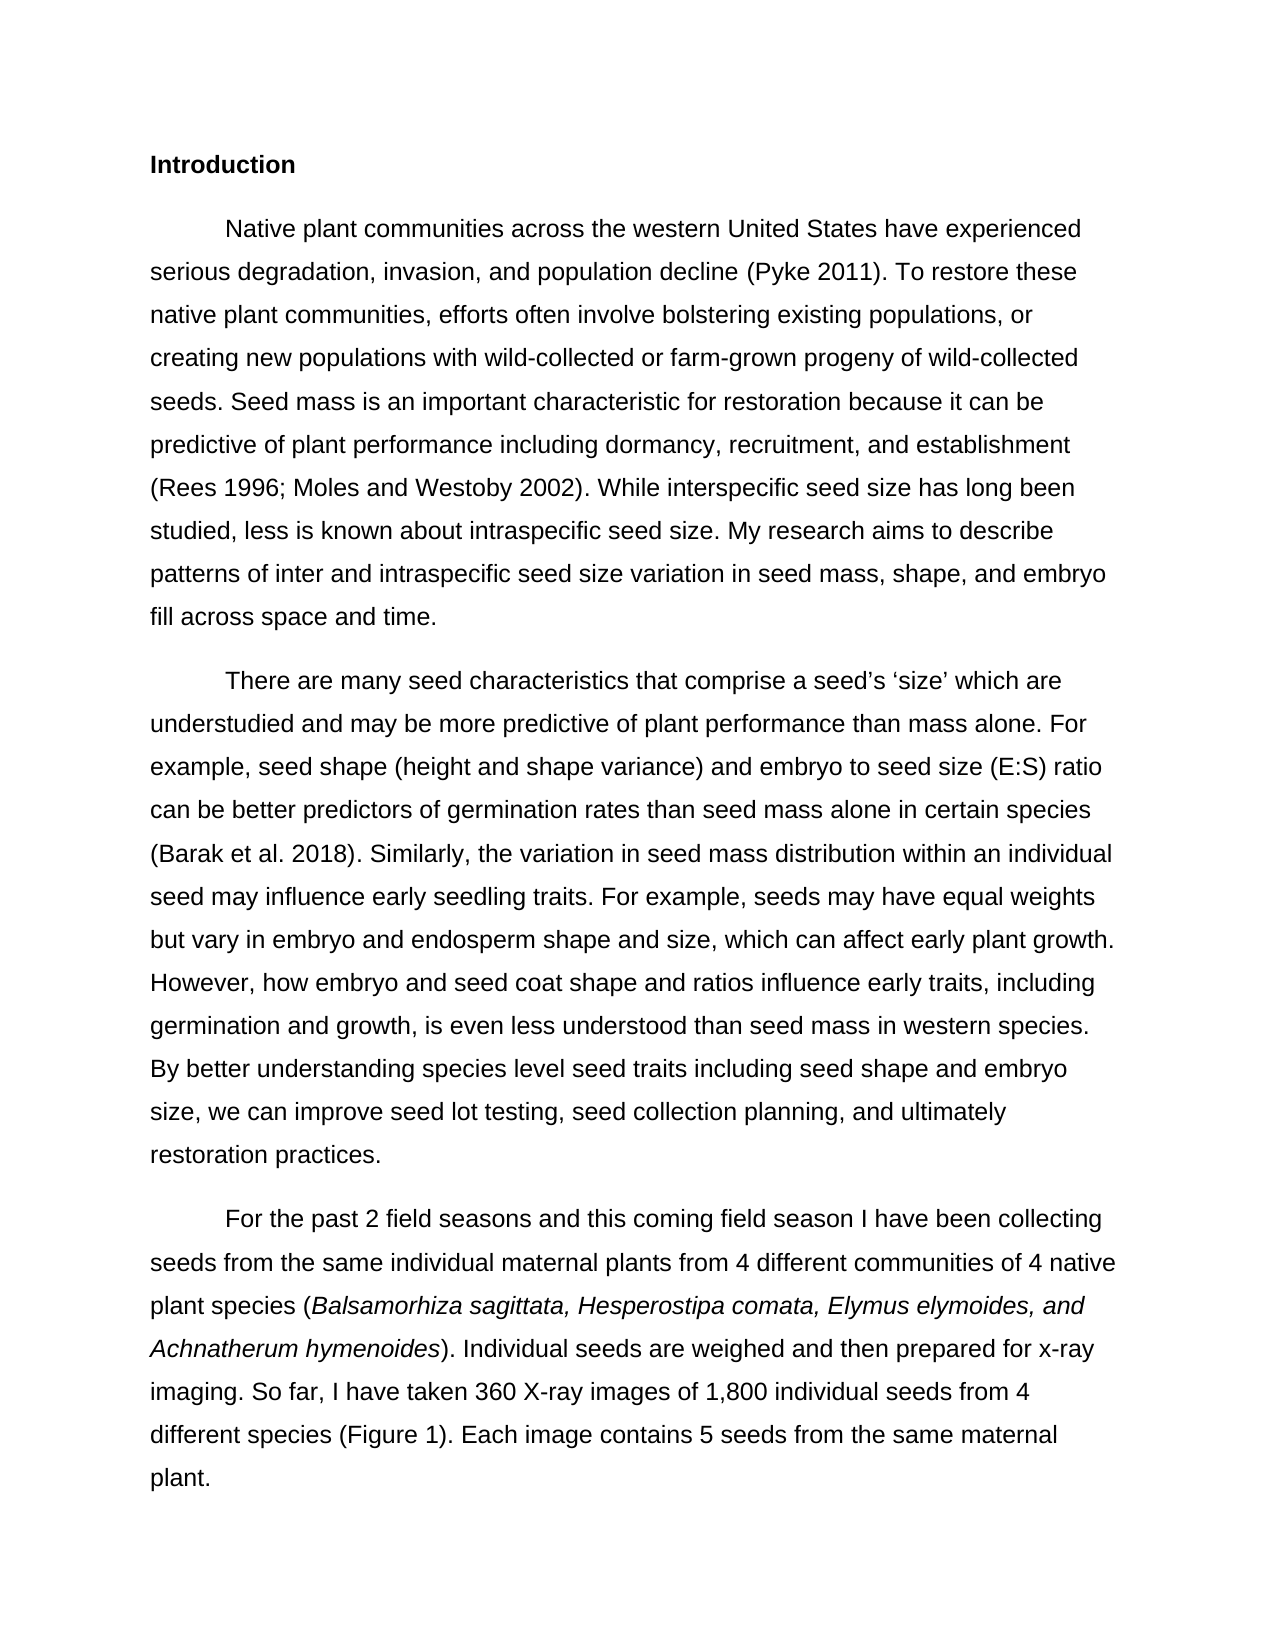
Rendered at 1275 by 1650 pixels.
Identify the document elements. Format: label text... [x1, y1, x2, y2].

text Native plant communities across the western United States have experienced serious degradation, invasion, and population decline (Pyke 2011). To restore these native plant communities, efforts often involve bolstering existing populations, or creating new populations with wild-collected or farm-grown progeny of wild-collected seeds. Seed mass is an important characteristic for restoration because it can be predictive of plant performance including dormancy, recruitment, and establishment (Rees 1996; Moles and Westoby 2002). While interspecific seed size has long been studied, less is known about intraspecific seed size. My research aims to describe patterns of inter and intraspecific seed size variation in seed mass, shape, and embryo fill across space and time. [150, 214, 1125, 631]
text For the past 2 field seasons and this coming field season I have been collecting seeds from the same individual maternal plants from 4 different communities of 4 native plant species (Balsamorhiza sagittata, Hesperostipa comata, Elymus elymoides, and Achnatherum hymenoides). Individual seeds are weighed and then prepared for x-ray imaging. So far, I have taken 360 X-ray images of 1,800 individual seeds from 4 different species (Figure 1). Each image contains 5 seeds from the same maternal plant. [150, 1204, 1125, 1492]
text Introduction [150, 150, 1125, 179]
text There are many seed characteristics that comprise a seed’s ‘size’ which are understudied and may be more predictive of plant performance than mass alone. For example, seed shape (height and shape variance) and embryo to seed size (E:S) ratio can be better predictors of germination rates than seed mass alone in certain species (Barak et al. 2018). Similarly, the variation in seed mass distribution within an individual seed may influence early seedling traits. For example, seeds may have equal weights but vary in embryo and endosperm shape and size, which can affect early plant growth. However, how embryo and seed coat shape and ratios influence early traits, including germination and growth, is even less understood than seed mass in western species. By better understanding species level seed traits including seed shape and embryo size, we can improve seed lot testing, seed collection planning, and ultimately restoration practices. [150, 666, 1125, 1169]
